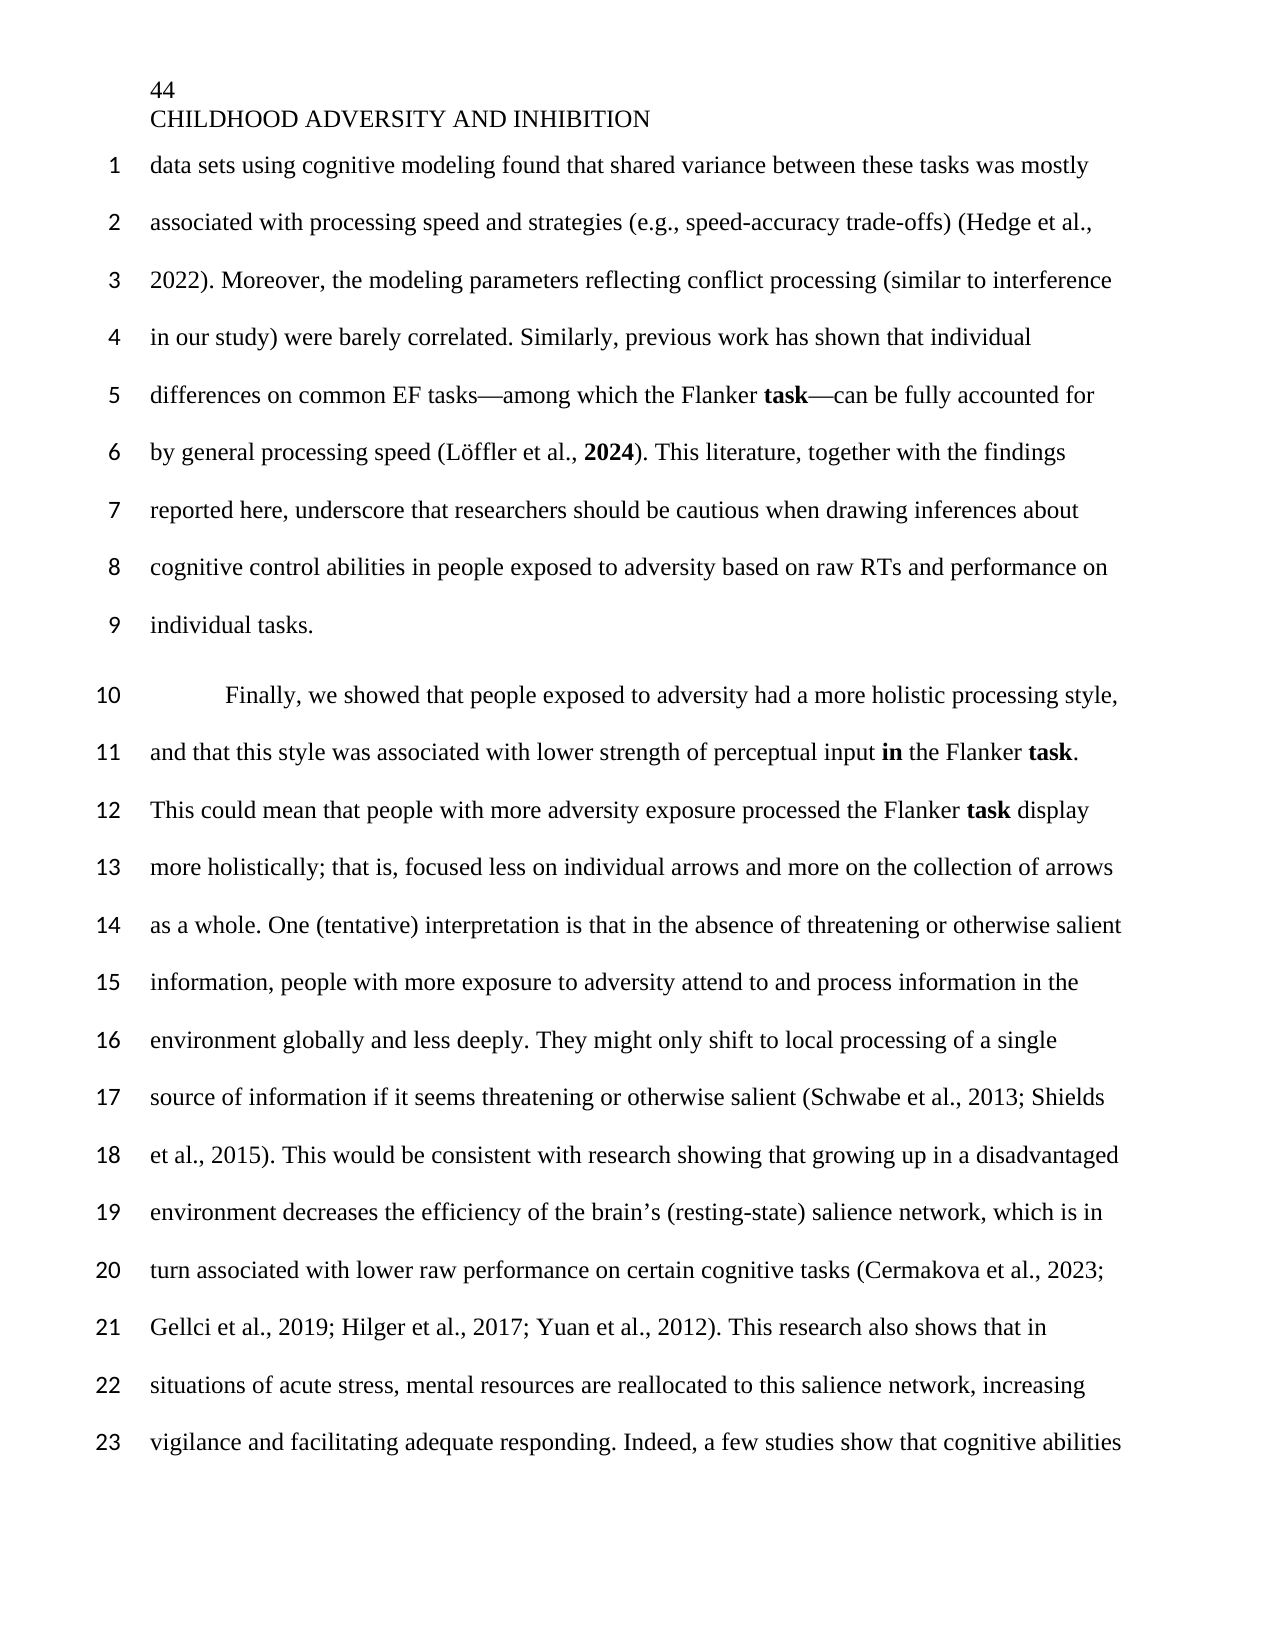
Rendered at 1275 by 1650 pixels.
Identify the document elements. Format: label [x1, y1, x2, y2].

text [150, 150, 1125, 639]
text [150, 680, 1125, 1456]
